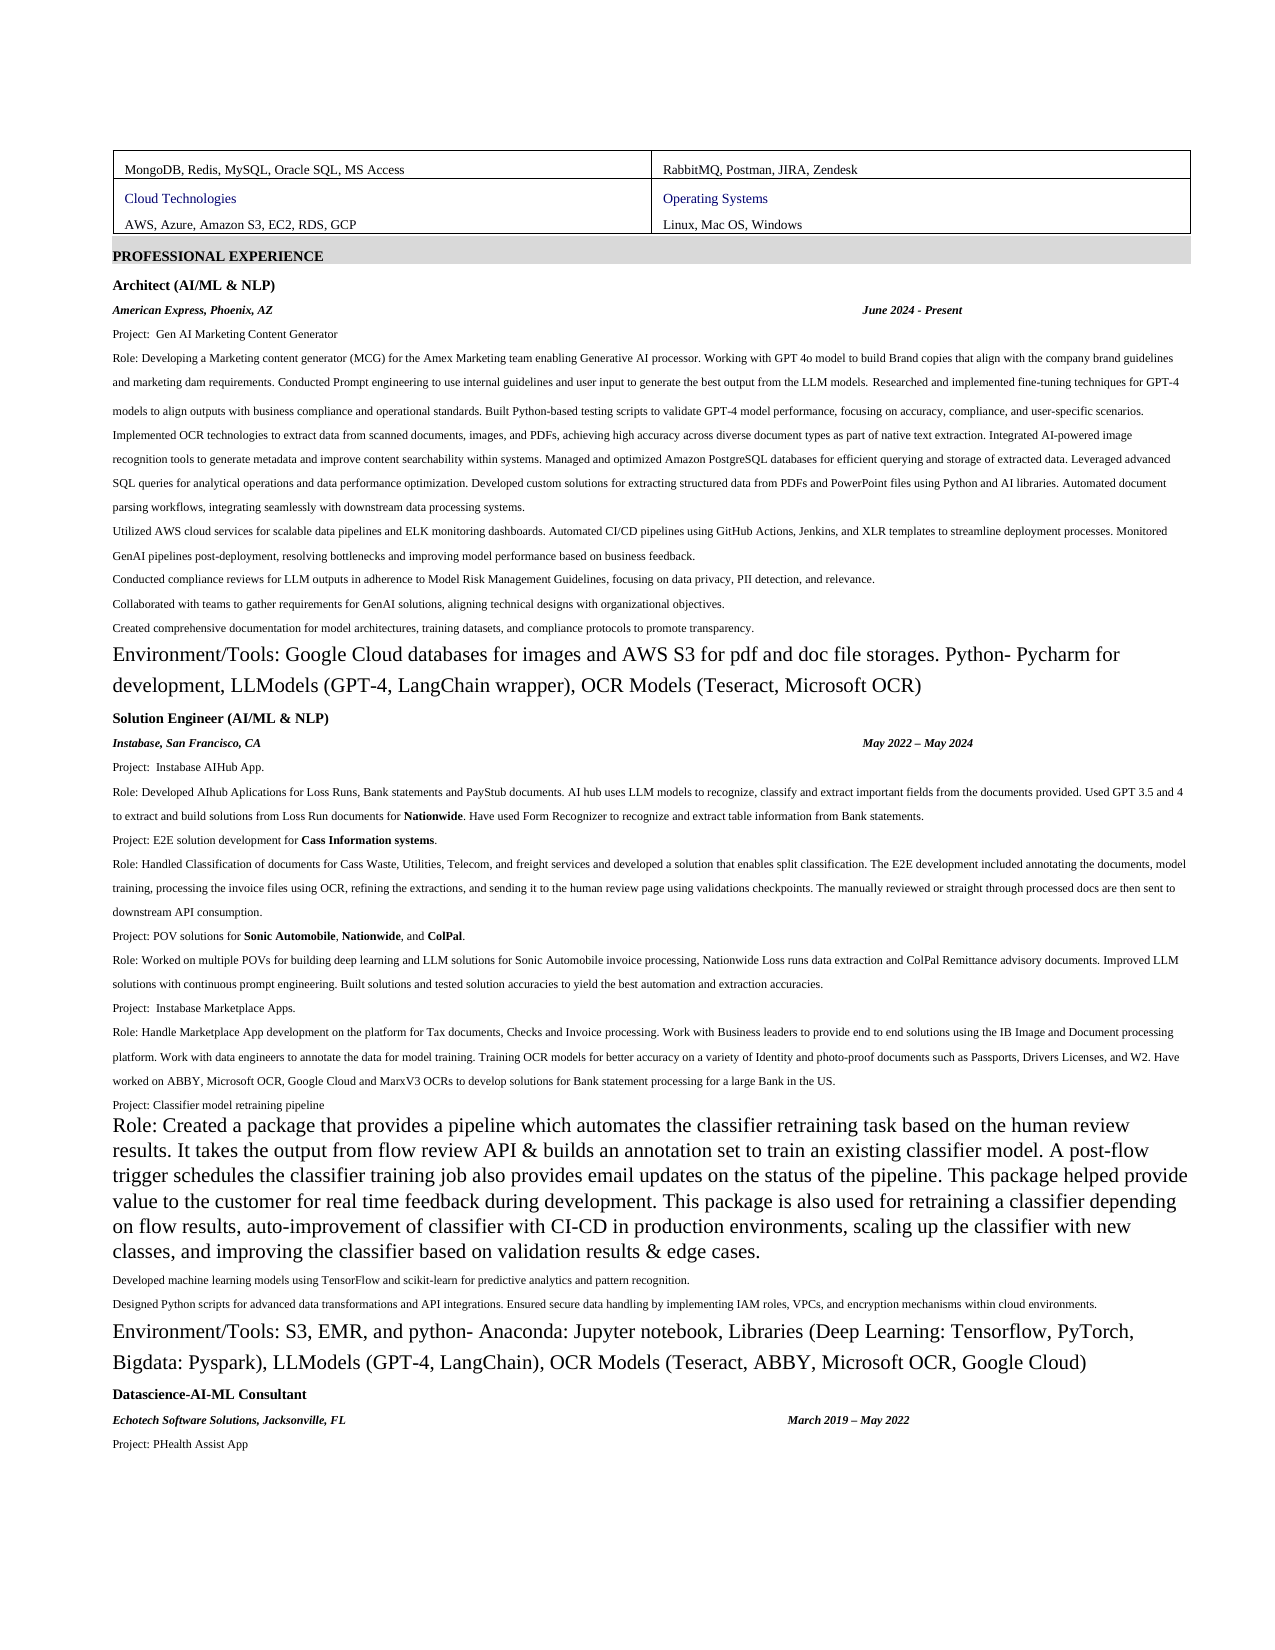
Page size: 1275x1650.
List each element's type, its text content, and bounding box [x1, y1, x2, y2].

text Environment/Tools: Google Cloud databases for images and AWS S3 for pdf and doc file storages. Python- Pycharm for development, LLModels (GPT-4, LangChain wrapper), OCR Models (Teseract, Microsoft OCR) [106, 635, 1191, 697]
text Project: E2E solution development for Cass Information systems. [112, 823, 1191, 847]
text Project: Instabase Marketplace Apps. [112, 991, 1191, 1016]
text Created comprehensive documentation for model architectures, training datasets, and compliance protocols to promote transparency. [112, 611, 1191, 635]
table_cell Cloud Technologies AWS, Azure, Amazon S3, EC2, RDS, GCP [114, 179, 651, 232]
text Role: Created a package that provides a pipeline which automates the classifier retraining task based on the human review results. It takes the output from flow review API & builds an annotation set to train an existing classifier model. A post-flow trigger schedules the classifier training job also provides email updates on the status of the pipeline. This package helped provide value to the customer for real time feedback during development. This package is also used for retraining a classifier depending on flow results, auto-improvement of classifier with CI-CD in production environments, scaling up the classifier with new classes, and improving the classifier based on validation results & edge cases. [112, 1112, 1191, 1263]
text Role: Worked on multiple POVs for building deep learning and LLM solutions for Sonic Automobile invoice processing, Nationwide Loss runs data extraction and ColPal Remittance advisory documents. Improved LLM solutions with continuous prompt engineering. Built solutions and tested solution accuracies to yield the best automation and extraction accuracies. [112, 943, 1191, 991]
text Environment/Tools: S3, EMR, and python- Anaconda: Jupyter notebook, Libraries (Deep Learning: Tensorflow, PyTorch, Bigdata: Pyspark), LLModels (GPT-4, LangChain), OCR Models (Teseract, ABBY, Microsoft OCR, Google Cloud) [106, 1311, 1191, 1374]
text Designed Python scripts for advanced data transformations and API integrations. Ensured secure data handling by implementing IAM roles, VPCs, and encryption mechanisms within cloud environments. [112, 1287, 1191, 1311]
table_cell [114, 151, 651, 177]
text American Express, Phoenix, AZ June 2024 - Present [112, 293, 1191, 317]
text Role: Developing a Marketing content generator (MCG) for the Amex Marketing team enabling Generative AI processor. Working with GPT 4o model to build Brand copies that align with the company brand guidelines and marketing dam requirements. Conducted Prompt engineering to use internal guidelines and user input to generate the best output from the LLM models. Researched and implemented fine-tuning techniques for GPT-4 models to align outputs with business compliance and operational standards. Built Python-based testing scripts to validate GPT-4 model performance, focusing on accuracy, compliance, and user-specific scenarios. Implemented OCR technologies to extract data from scanned documents, images, and PDFs, achieving high accuracy across diverse document types as part of native text extraction. Integrated AI-powered image recognition tools to generate metadata and improve content searchability within systems. Managed and optimized Amazon PostgreSQL databases for efficient querying and storage of extracted data. Leveraged advanced SQL queries for analytical operations and data performance optimization. Developed custom solutions for extracting structured data from PDFs and PowerPoint files using Python and AI libraries. Automated document parsing workflows, integrating seamlessly with downstream data processing systems. [112, 341, 1191, 514]
text Role: Handle Marketplace App development on the platform for Tax documents, Checks and Invoice processing. Work with Business leaders to provide end to end solutions using the IB Image and Document processing platform. Work with data engineers to annotate the data for model training. Training OCR models for better accuracy on a variety of Identity and photo-proof documents such as Passports, Drivers Licenses, and W2. Have worked on ABBY, Microsoft OCR, Google Cloud and MarxV3 OCRs to develop solutions for Bank statement processing for a large Bank in the US. [112, 1016, 1191, 1088]
text Developed machine learning models using TensorFlow and scikit-learn for predictive analytics and pattern recognition. [112, 1263, 1191, 1287]
text PROFESSIONAL EXPERIENCE [112, 236, 1191, 264]
text Project: Classifier model retraining pipeline [112, 1088, 1191, 1112]
text Datascience-AI-ML Consultant [112, 1374, 1191, 1403]
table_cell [652, 151, 1190, 177]
text Collaborated with teams to gather requirements for GenAI solutions, aligning technical designs with organizational objectives. [112, 587, 1191, 611]
text Role: Handled Classification of documents for Cass Waste, Utilities, Telecom, and freight services and developed a solution that enables split classification. The E2E development included annotating the documents, model training, processing the invoice files using OCR, refining the extractions, and sending it to the human review page using validations checkpoints. The manually reviewed or straight through processed docs are then sent to downstream API consumption. [112, 847, 1191, 919]
text Architect (AI/ML & NLP) [112, 264, 1191, 293]
text Project: Instabase AIHub App. [112, 751, 1191, 774]
text Instabase, San Francisco, CA May 2022 – May 2024 [112, 726, 1191, 750]
text Project: POV solutions for Sonic Automobile, Nationwide, and ColPal. [112, 919, 1191, 943]
text Echotech Software Solutions, Jacksonville, FL March 2019 – May 2022 [112, 1403, 1191, 1427]
text Role: Developed AIhub Aplications for Loss Runs, Bank statements and PayStub documents. AI hub uses LLM models to recognize, classify and extract important fields from the documents provided. Used GPT 3.5 and 4 to extract and build solutions from Loss Run documents for Nationwide. Have used Form Recognizer to recognize and extract table information from Bank statements. [112, 774, 1191, 823]
text Solution Engineer (AI/ML & NLP) [112, 698, 1191, 726]
text Utilized AWS cloud services for scalable data pipelines and ELK monitoring dashboards. Automated CI/CD pipelines using GitHub Actions, Jenkins, and XLR templates to streamline deployment processes. Monitored GenAI pipelines post-deployment, resolving bottlenecks and improving model performance based on business feedback. [112, 514, 1191, 563]
text Conducted compliance reviews for LLM outputs in adherence to Model Risk Management Guidelines, focusing on data privacy, PII detection, and relevance. [112, 563, 1191, 587]
text Project: PHealth Assist App [112, 1427, 1191, 1451]
table_cell Operating Systems Linux, Mac OS, Windows [652, 179, 1190, 232]
text Project: Gen AI Marketing Content Generator [112, 317, 1191, 341]
